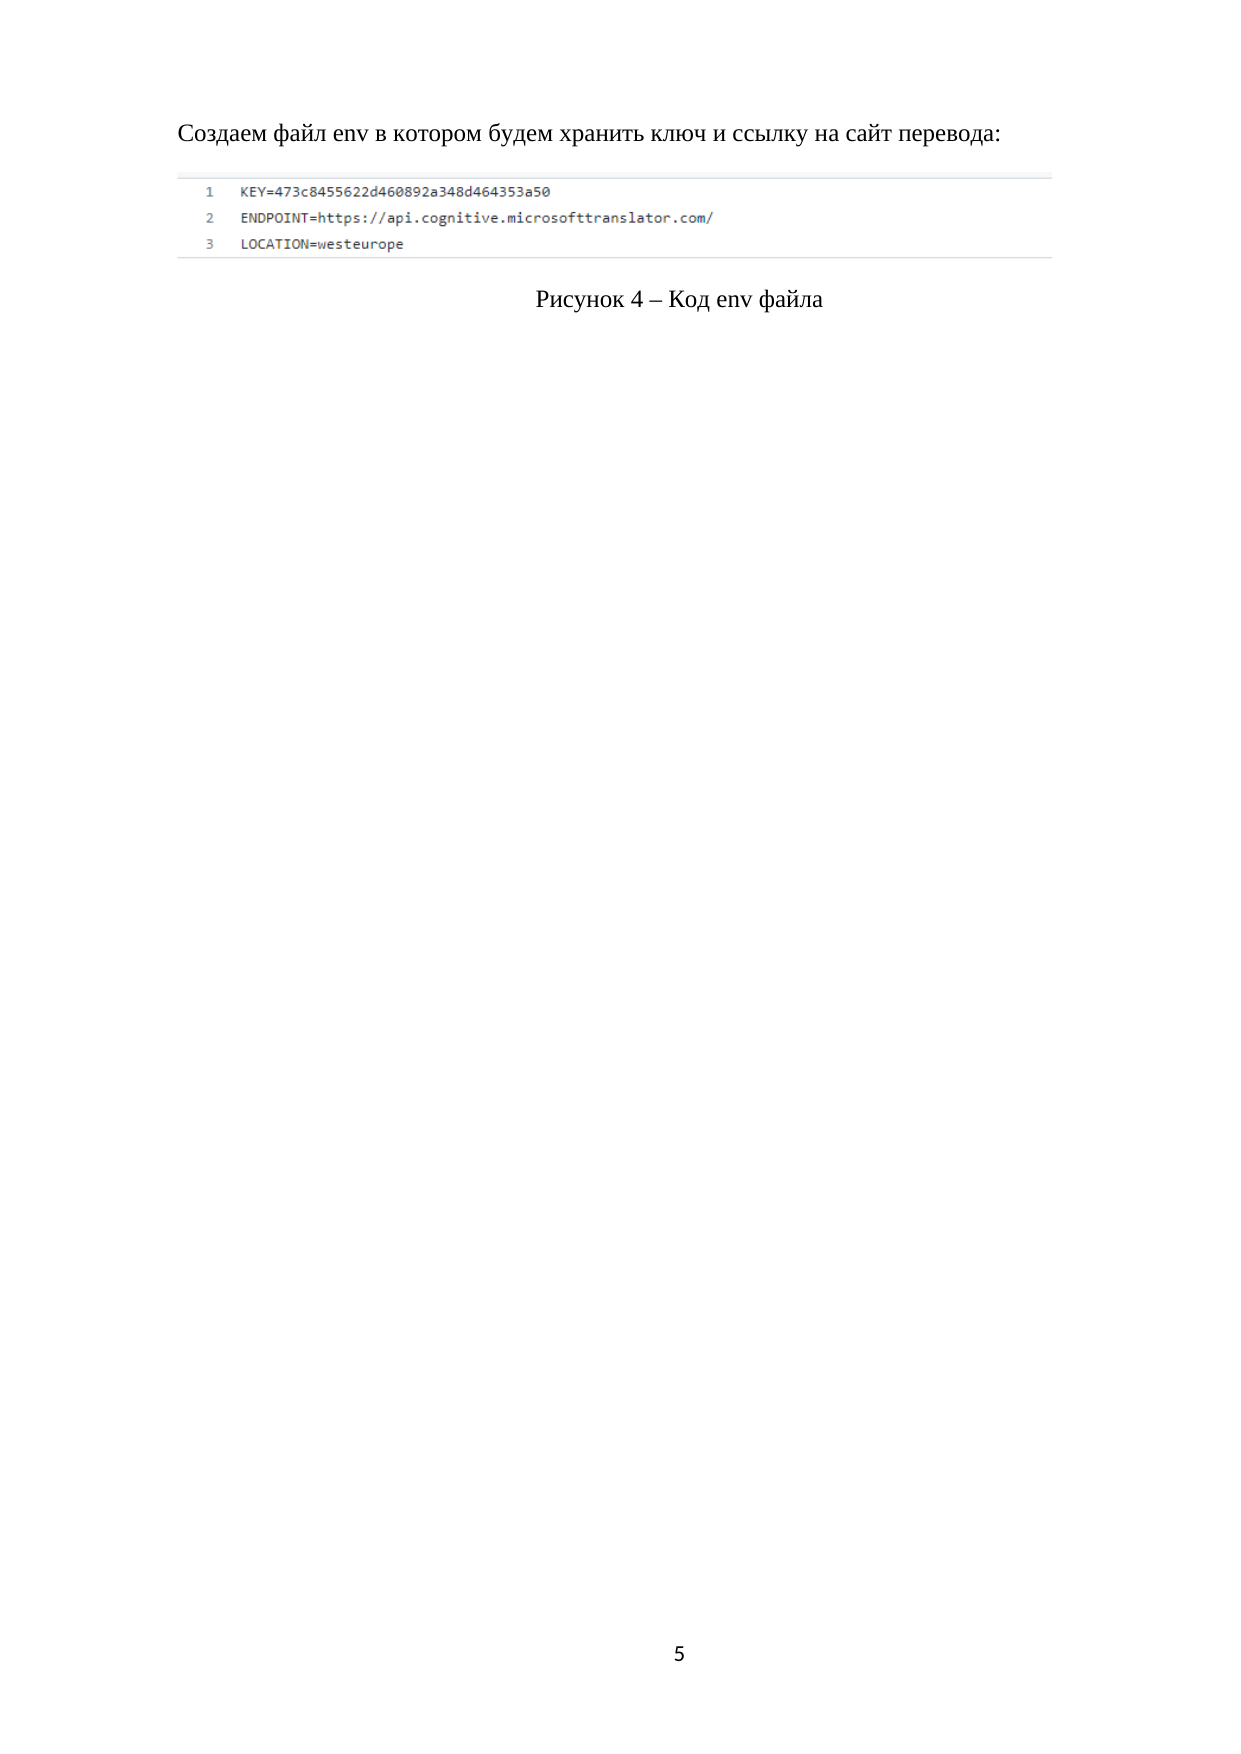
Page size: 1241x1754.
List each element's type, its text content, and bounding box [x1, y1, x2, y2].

text Рисунок 4 – Код env файла [177, 284, 1181, 313]
text Создаем файл env в котором будем хранить ключ и ссылку на сайт перевода: [177, 118, 1181, 147]
picture [177, 172, 1053, 260]
